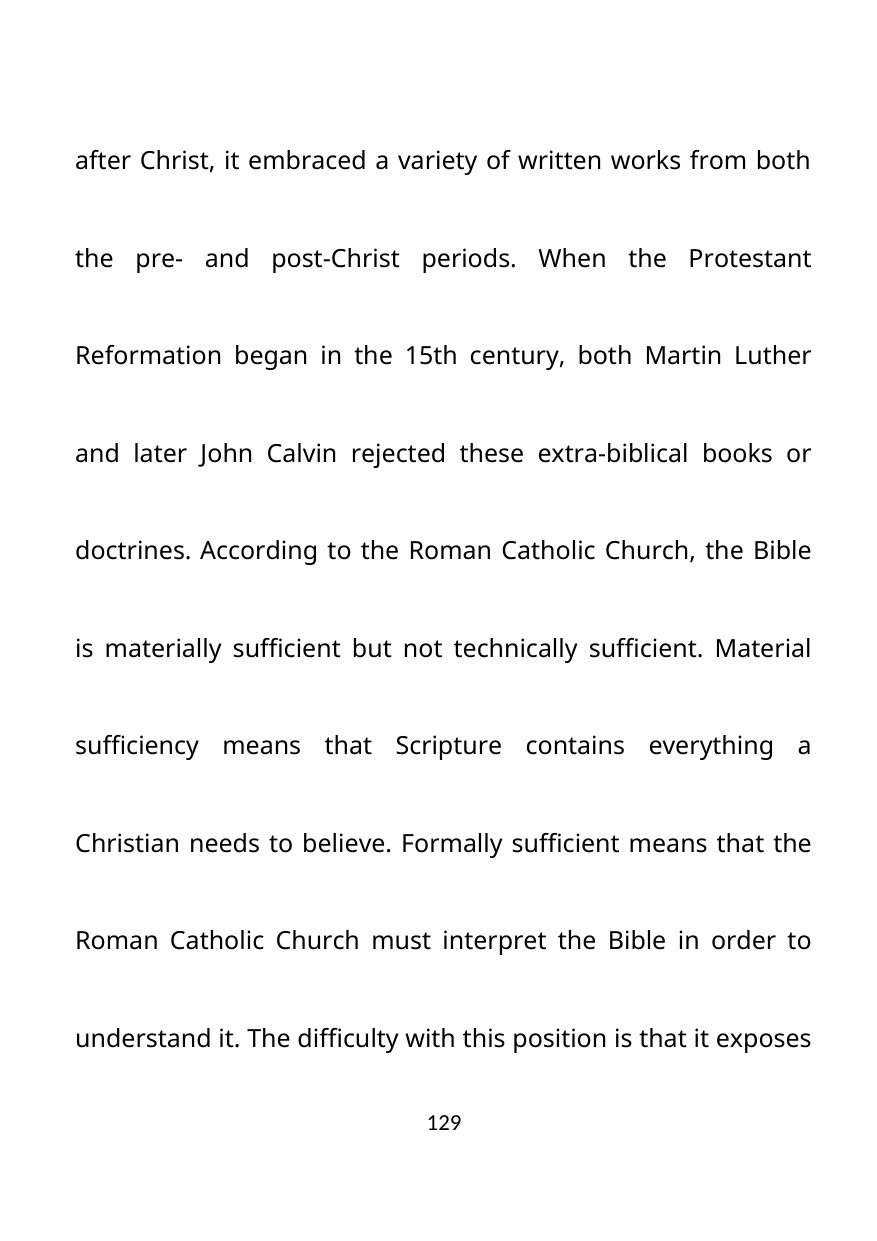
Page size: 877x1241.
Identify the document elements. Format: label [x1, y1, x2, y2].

text [75, 127, 812, 1070]
